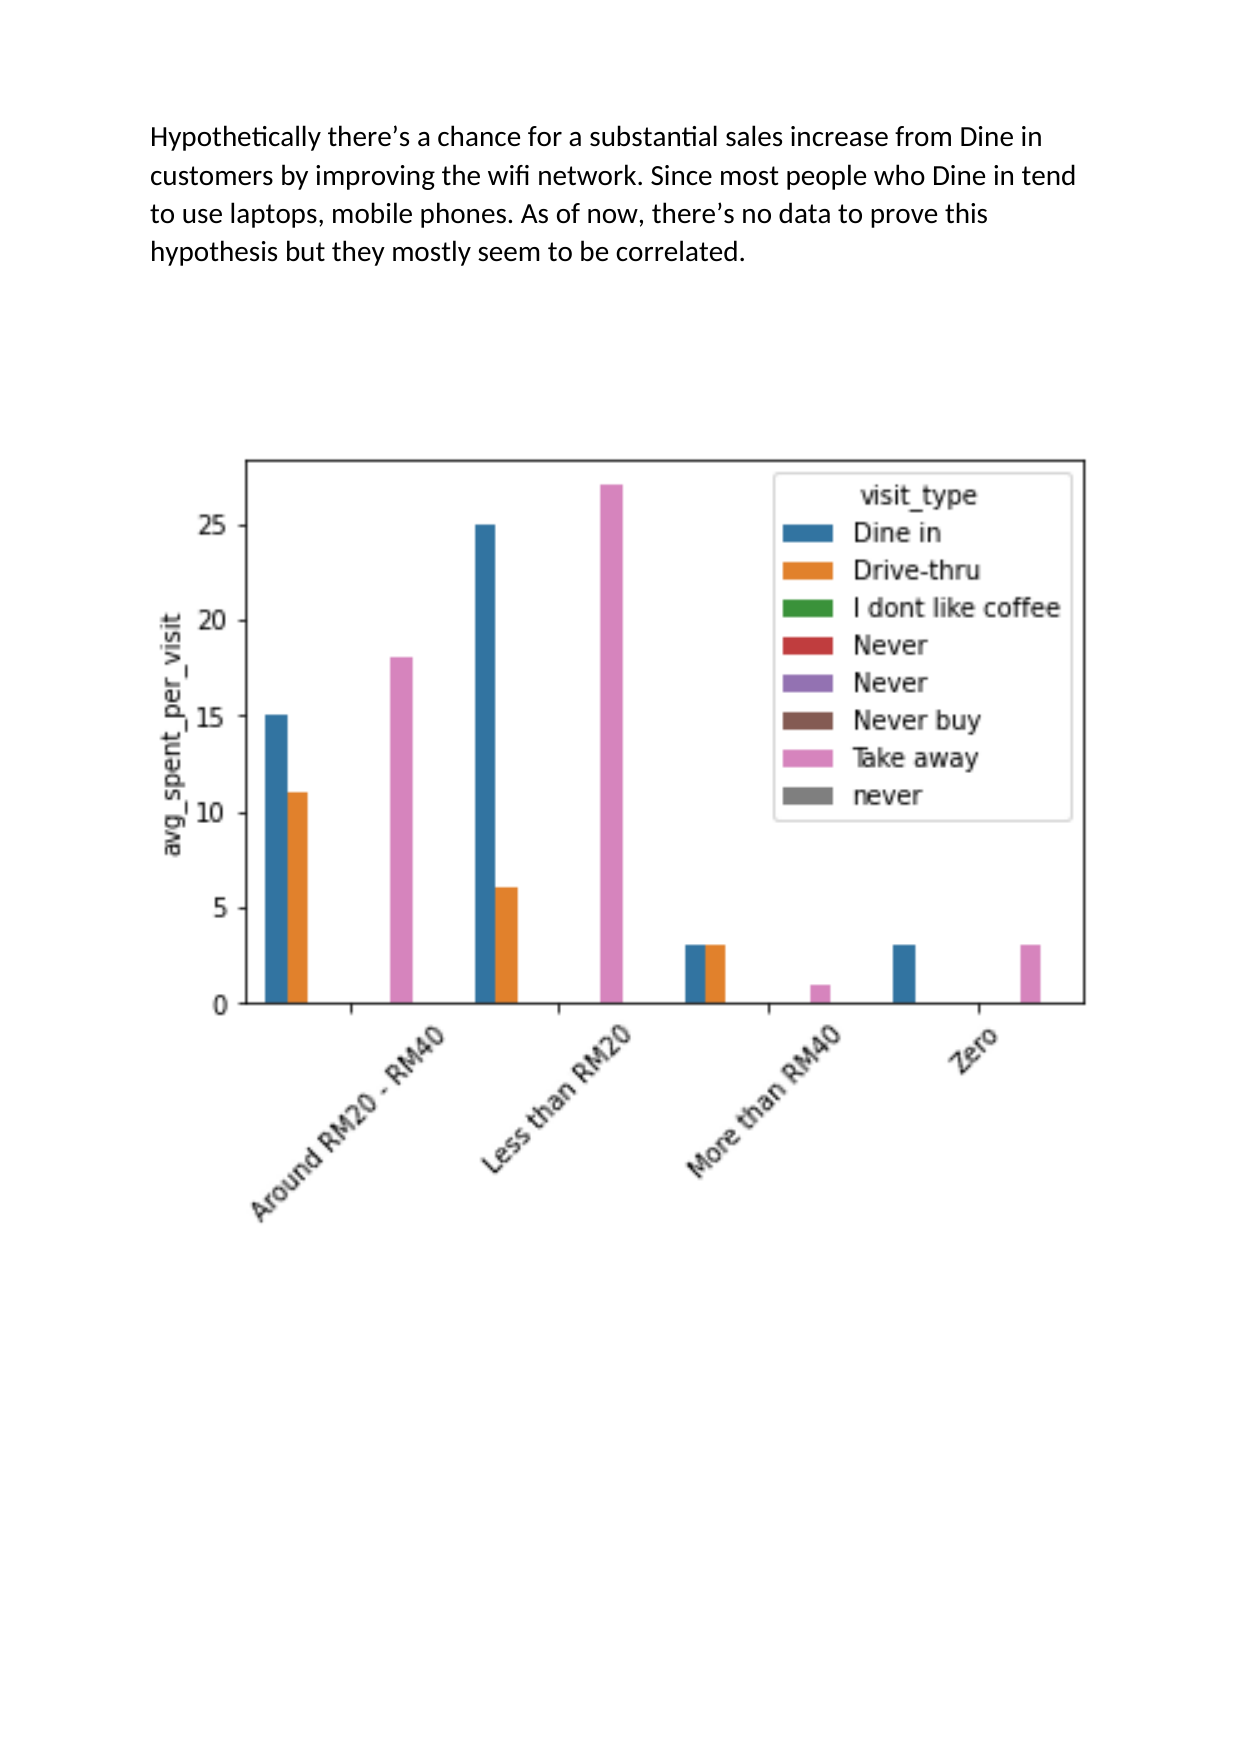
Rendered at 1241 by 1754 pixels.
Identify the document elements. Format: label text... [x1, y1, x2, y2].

text Hypothetically there’s a chance for a substantial sales increase from Dine in customers by improving the wifi network. Since most people who Dine in tend to use laptops, mobile phones. As of now, there’s no data to prove this hypothesis but they mostly seem to be correlated. [150, 118, 1090, 269]
picture [150, 453, 1091, 1236]
